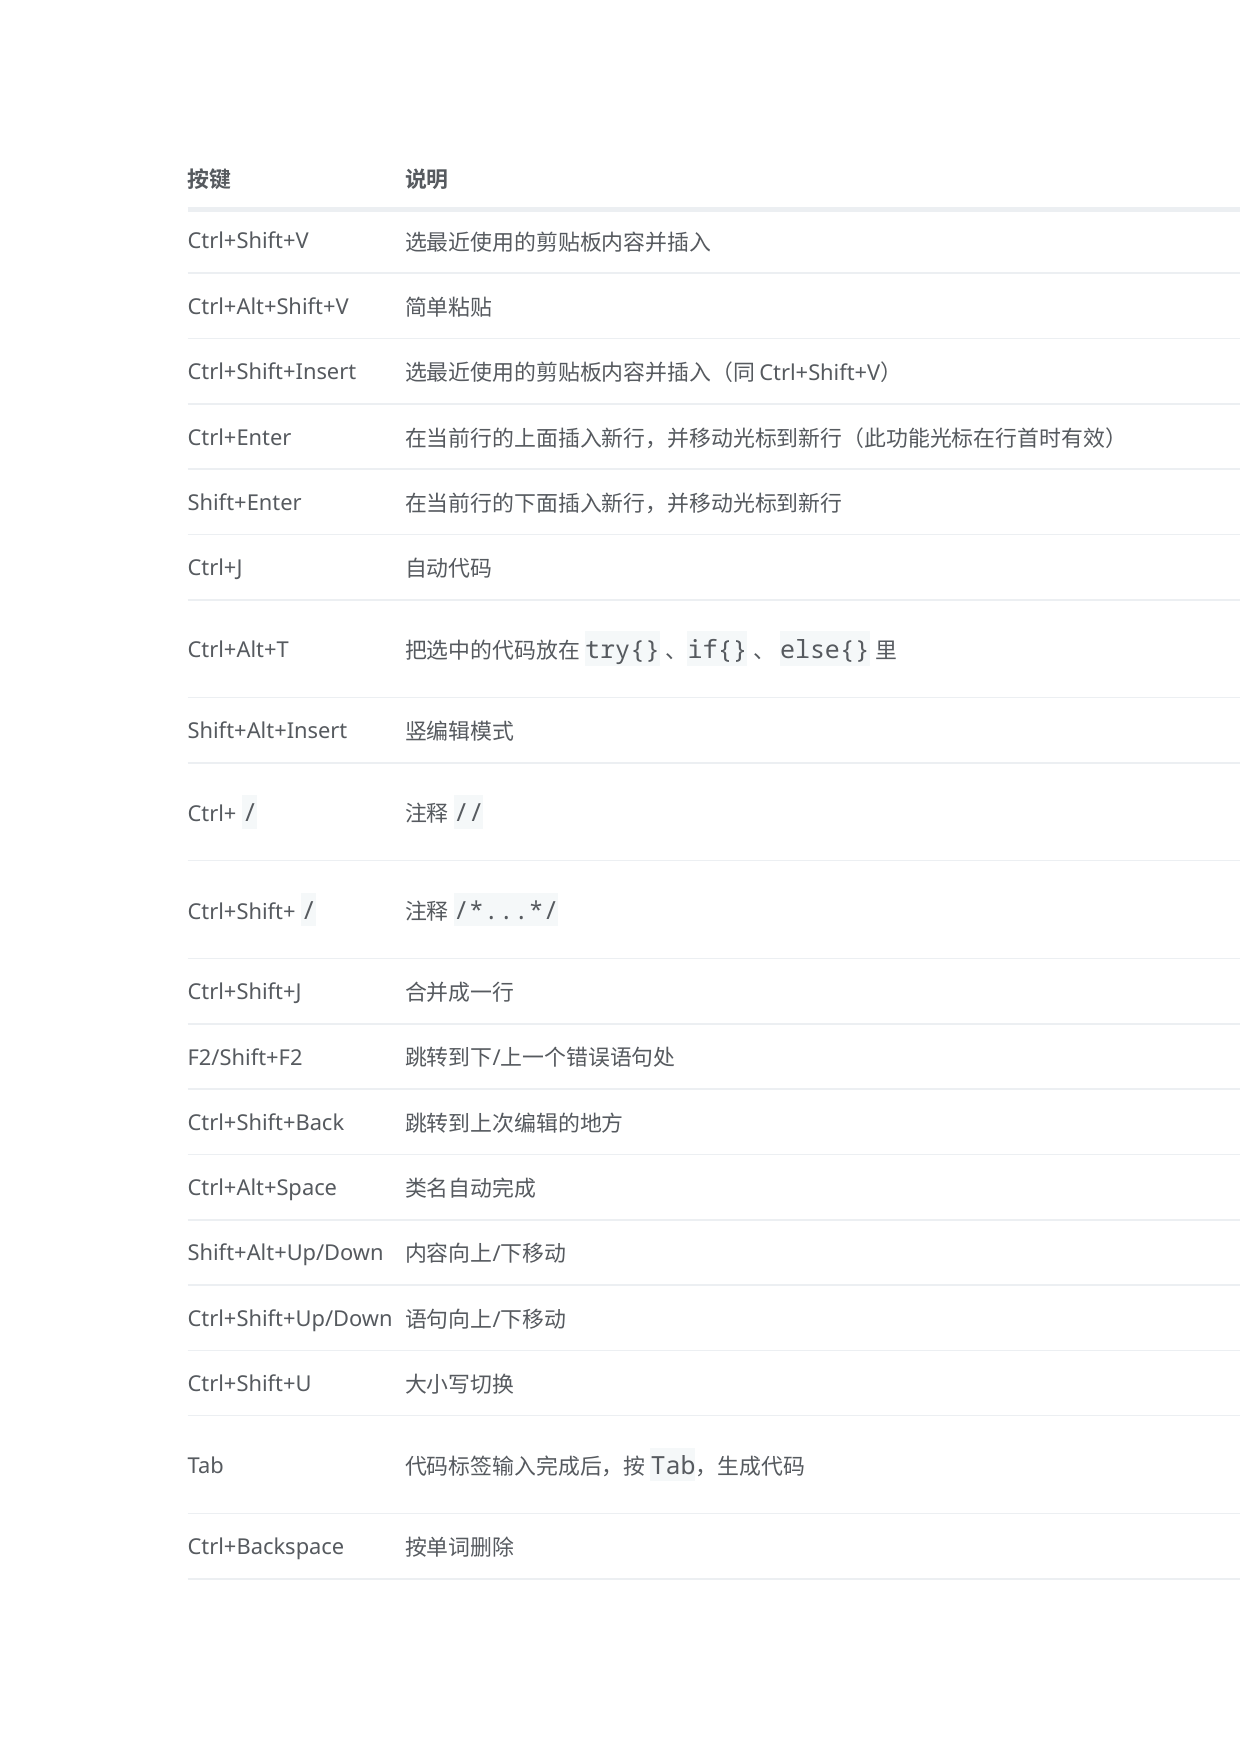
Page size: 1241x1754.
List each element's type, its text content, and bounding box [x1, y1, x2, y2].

table_cell 语句向上/下移动 [405, 1286, 1240, 1349]
table_cell 内容向上/下移动 [405, 1221, 1240, 1284]
table_cell 合并成一行 [405, 959, 1240, 1023]
table_cell Ctrl+Shift+Back [188, 1090, 405, 1153]
table_cell Ctrl+Shift+V [188, 212, 405, 272]
table_header 说明 [405, 162, 1240, 207]
table_cell 选最近使用的剪贴板内容并插入 [405, 212, 1240, 272]
table_cell Ctrl+Alt+Space [188, 1155, 405, 1219]
table_cell 在当前行的上面插入新行，并移动光标到新行（此功能光标在行首时有效） [405, 405, 1240, 468]
table_cell Ctrl+Shift+Insert [188, 339, 405, 403]
table_cell 竖编辑模式 [405, 698, 1240, 762]
table_cell 代码标签输入完成后，按 Tab，生成代码 [405, 1416, 1240, 1513]
table_cell F2/Shift+F2 [188, 1025, 405, 1088]
table_cell 自动代码 [405, 535, 1240, 599]
table_cell Ctrl+J [188, 535, 405, 599]
table_cell Shift+Alt+Up/Down [188, 1221, 405, 1284]
table_cell 简单粘贴 [405, 274, 1240, 338]
table_cell 类名自动完成 [405, 1155, 1240, 1219]
table_cell Ctrl+Shift+U [188, 1351, 405, 1415]
table_cell Shift+Alt+Insert [188, 698, 405, 762]
table_header 按键 [188, 162, 405, 207]
table_cell Ctrl+Backspace [188, 1514, 405, 1578]
table_cell Ctrl+ / [188, 764, 405, 860]
table_cell Ctrl+Alt+Shift+V [188, 274, 405, 338]
table_cell Ctrl+Shift+ / [188, 861, 405, 958]
table_cell Ctrl+Shift+J [188, 959, 405, 1023]
table_cell 在当前行的下面插入新行，并移动光标到新行 [405, 470, 1240, 533]
table_cell Tab [188, 1416, 405, 1513]
table_cell 跳转到上次编辑的地方 [405, 1090, 1240, 1153]
table_cell Ctrl+Shift+Up/Down [188, 1286, 405, 1349]
table_cell Ctrl+Enter [188, 405, 405, 468]
table_cell 跳转到下/上一个错误语句处 [405, 1025, 1240, 1088]
table_cell 注释 // [405, 764, 1240, 860]
table_cell 大小写切换 [405, 1351, 1240, 1415]
table_cell 把选中的代码放在 try{} 、if{} 、 else{} 里 [405, 601, 1240, 697]
table_cell 选最近使用的剪贴板内容并插入（同Ctrl+Shift+V） [405, 339, 1240, 403]
table_cell 按单词删除 [405, 1514, 1240, 1578]
table_cell Ctrl+Alt+T [188, 601, 405, 697]
table_cell Shift+Enter [188, 470, 405, 533]
table_cell 注释 /*...*/ [405, 861, 1240, 958]
